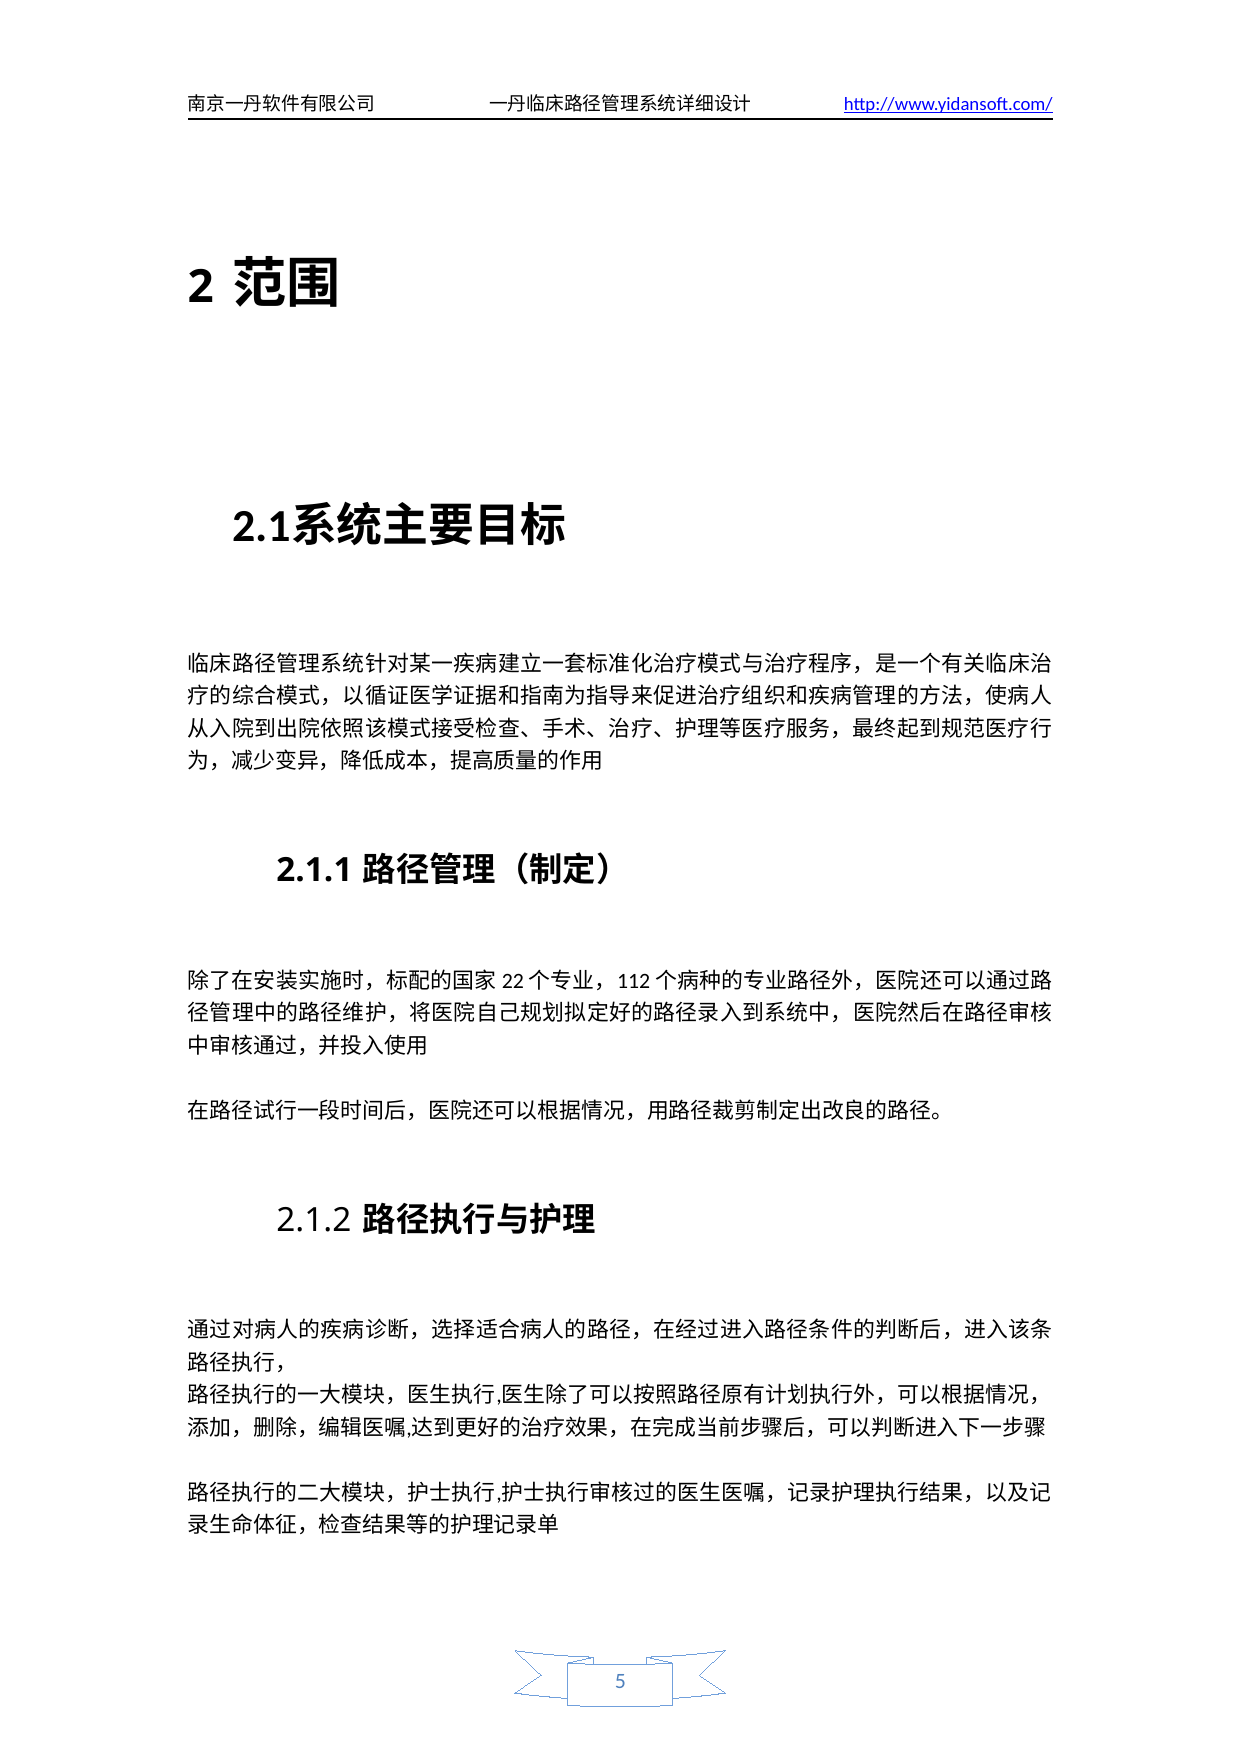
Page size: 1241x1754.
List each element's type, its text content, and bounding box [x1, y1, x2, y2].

text 除了在安装实施时，标配的国家22个专业，112个病种的专业路径外，医院还可以通过路径管理中的路径维护，将医院自己规划拟定好的路径录入到系统中，医院然后在路径审核中审核通过，并投入使用 [187, 962, 1053, 1060]
text 路径执行的二大模块，护士执行,护士执行审核过的医生医嘱，记录护理执行结果，以及记录生命体征，检查结果等的护理记录单 [187, 1474, 1053, 1539]
text 通过对病人的疾病诊断，选择适合病人的路径，在经过进入路径条件的判断后，进入该条路径执行， [187, 1312, 1053, 1377]
subtitle 路径执行与护理 [276, 1184, 1053, 1249]
subtitle 范围 [187, 230, 1053, 327]
subtitle 系统主要目标 [232, 472, 1053, 570]
text 临床路径管理系统针对某一疾病建立一套标准化治疗模式与治疗程序，是一个有关临床治疗的综合模式，以循证医学证据和指南为指导来促进治疗组织和疾病管理的方法，使病人从入院到出院依照该模式接受检查、手术、治疗、护理等医疗服务，最终起到规范医疗行为，减少变异，降低成本，提高质量的作用 [187, 645, 1053, 775]
subtitle 路径管理（制定） [276, 835, 1053, 900]
text 在路径试行一段时间后，医院还可以根据情况，用路径裁剪制定出改良的路径。 [187, 1092, 1053, 1125]
text 路径执行的一大模块，医生执行,医生除了可以按照路径原有计划执行外，可以根据情况，添加，删除，编辑医嘱,达到更好的治疗效果，在完成当前步骤后，可以判断进入下一步骤 [187, 1377, 1053, 1442]
